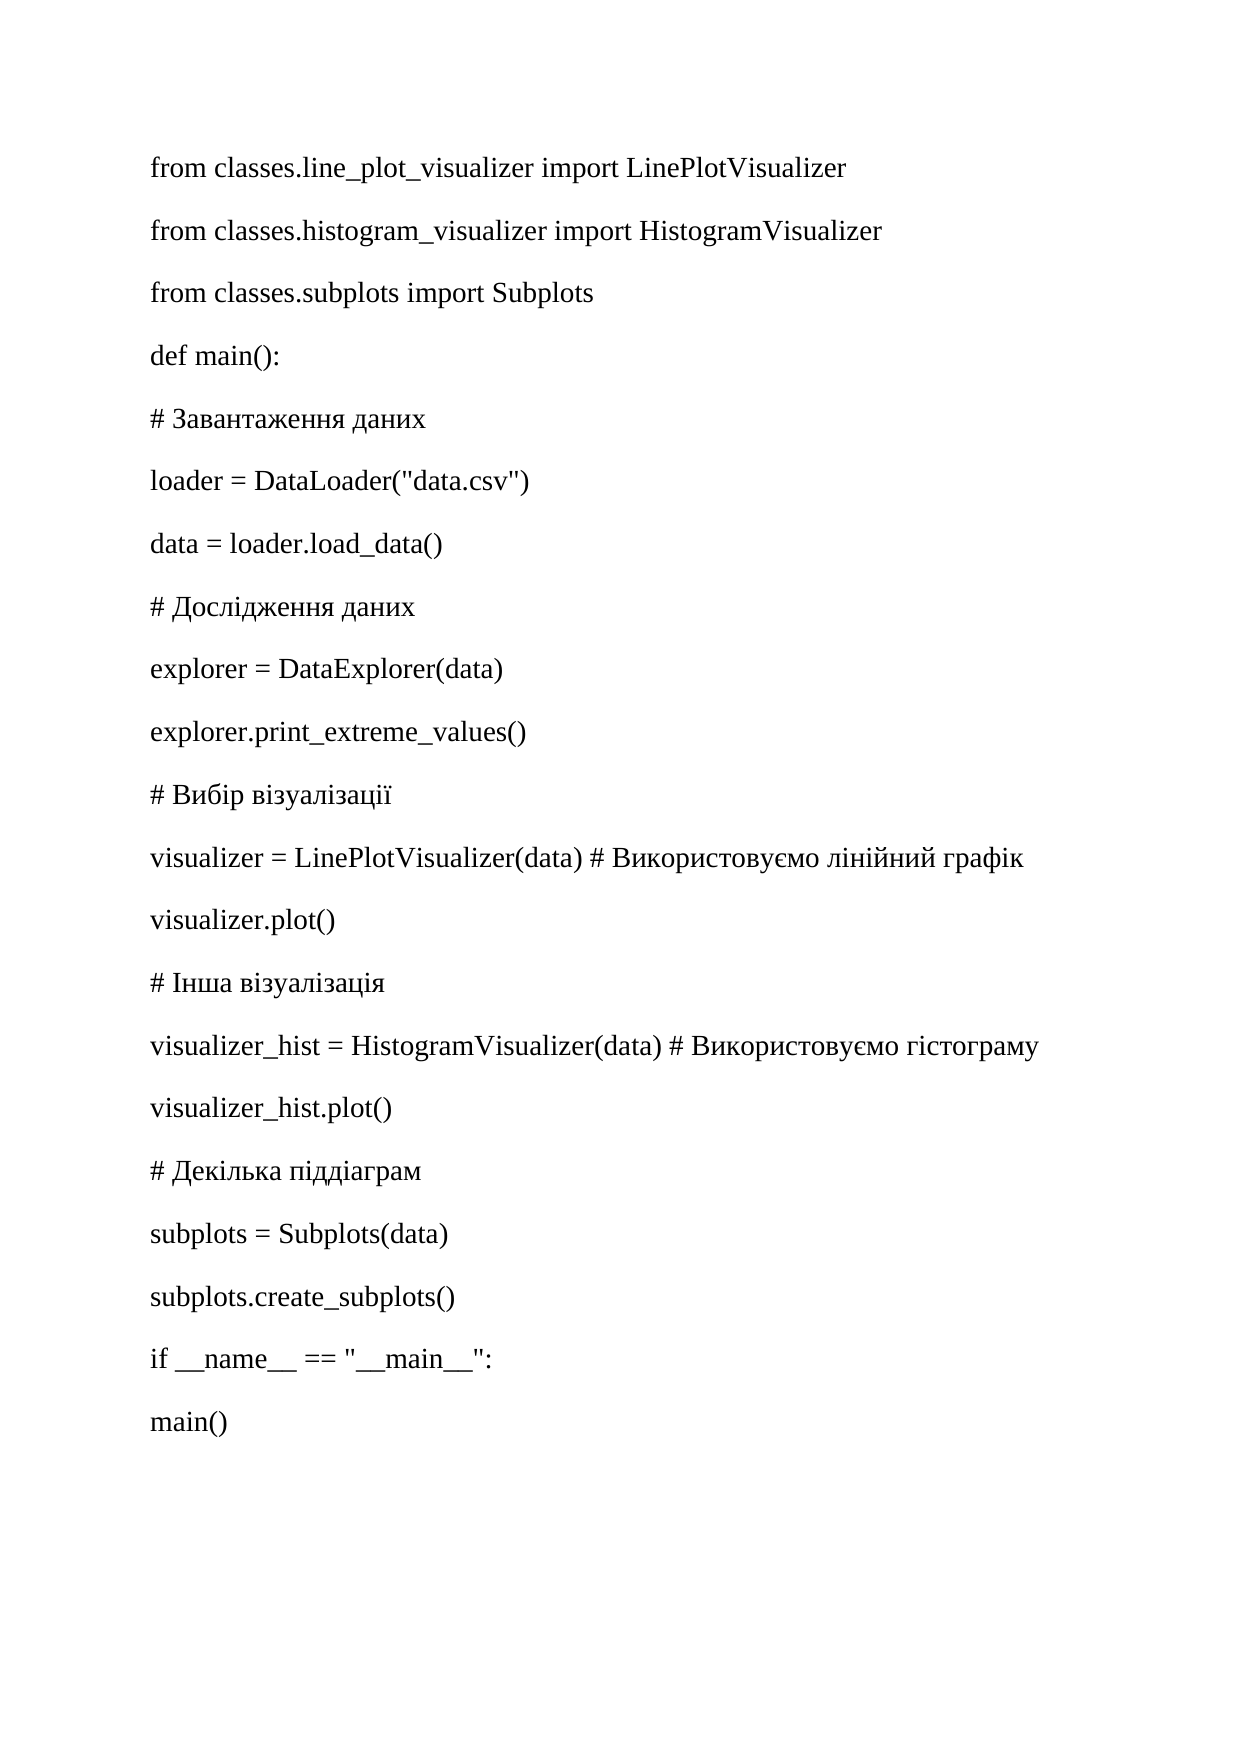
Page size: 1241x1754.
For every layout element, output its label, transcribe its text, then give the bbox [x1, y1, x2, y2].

text from classes.line_plot_visualizer import LinePlotVisualizer [150, 150, 1090, 183]
text from classes.histogram_visualizer import HistogramVisualizer [150, 213, 1090, 246]
text visualizer = LinePlotVisualizer(data) # Використовуємо лінійний графік [150, 840, 1090, 873]
text # Завантаження даних [150, 401, 1090, 434]
text # Вибір візуалізації [150, 777, 1090, 811]
text subplots.create_subplots() [150, 1279, 1090, 1312]
text data = loader.load_data() [150, 526, 1090, 560]
text # Інша візуалізація [150, 965, 1090, 999]
text from classes.subplots import Subplots [150, 275, 1090, 309]
text visualizer.plot() [150, 902, 1090, 936]
text def main(): [150, 338, 1090, 372]
text explorer = DataExplorer(data) [150, 652, 1090, 685]
text loader = DataLoader("data.csv") [150, 463, 1090, 497]
text # Декілька піддіаграм [150, 1153, 1090, 1187]
text if __name__ == "__main__": [150, 1341, 1090, 1375]
text explorer.print_extreme_values() [150, 714, 1090, 748]
text subplots = Subplots(data) [150, 1216, 1090, 1249]
text # Дослідження даних [150, 589, 1090, 622]
text visualizer_hist.plot() [150, 1091, 1090, 1124]
text main() [150, 1404, 1090, 1438]
text visualizer_hist = HistogramVisualizer(data) # Використовуємо гістограму [150, 1028, 1090, 1061]
